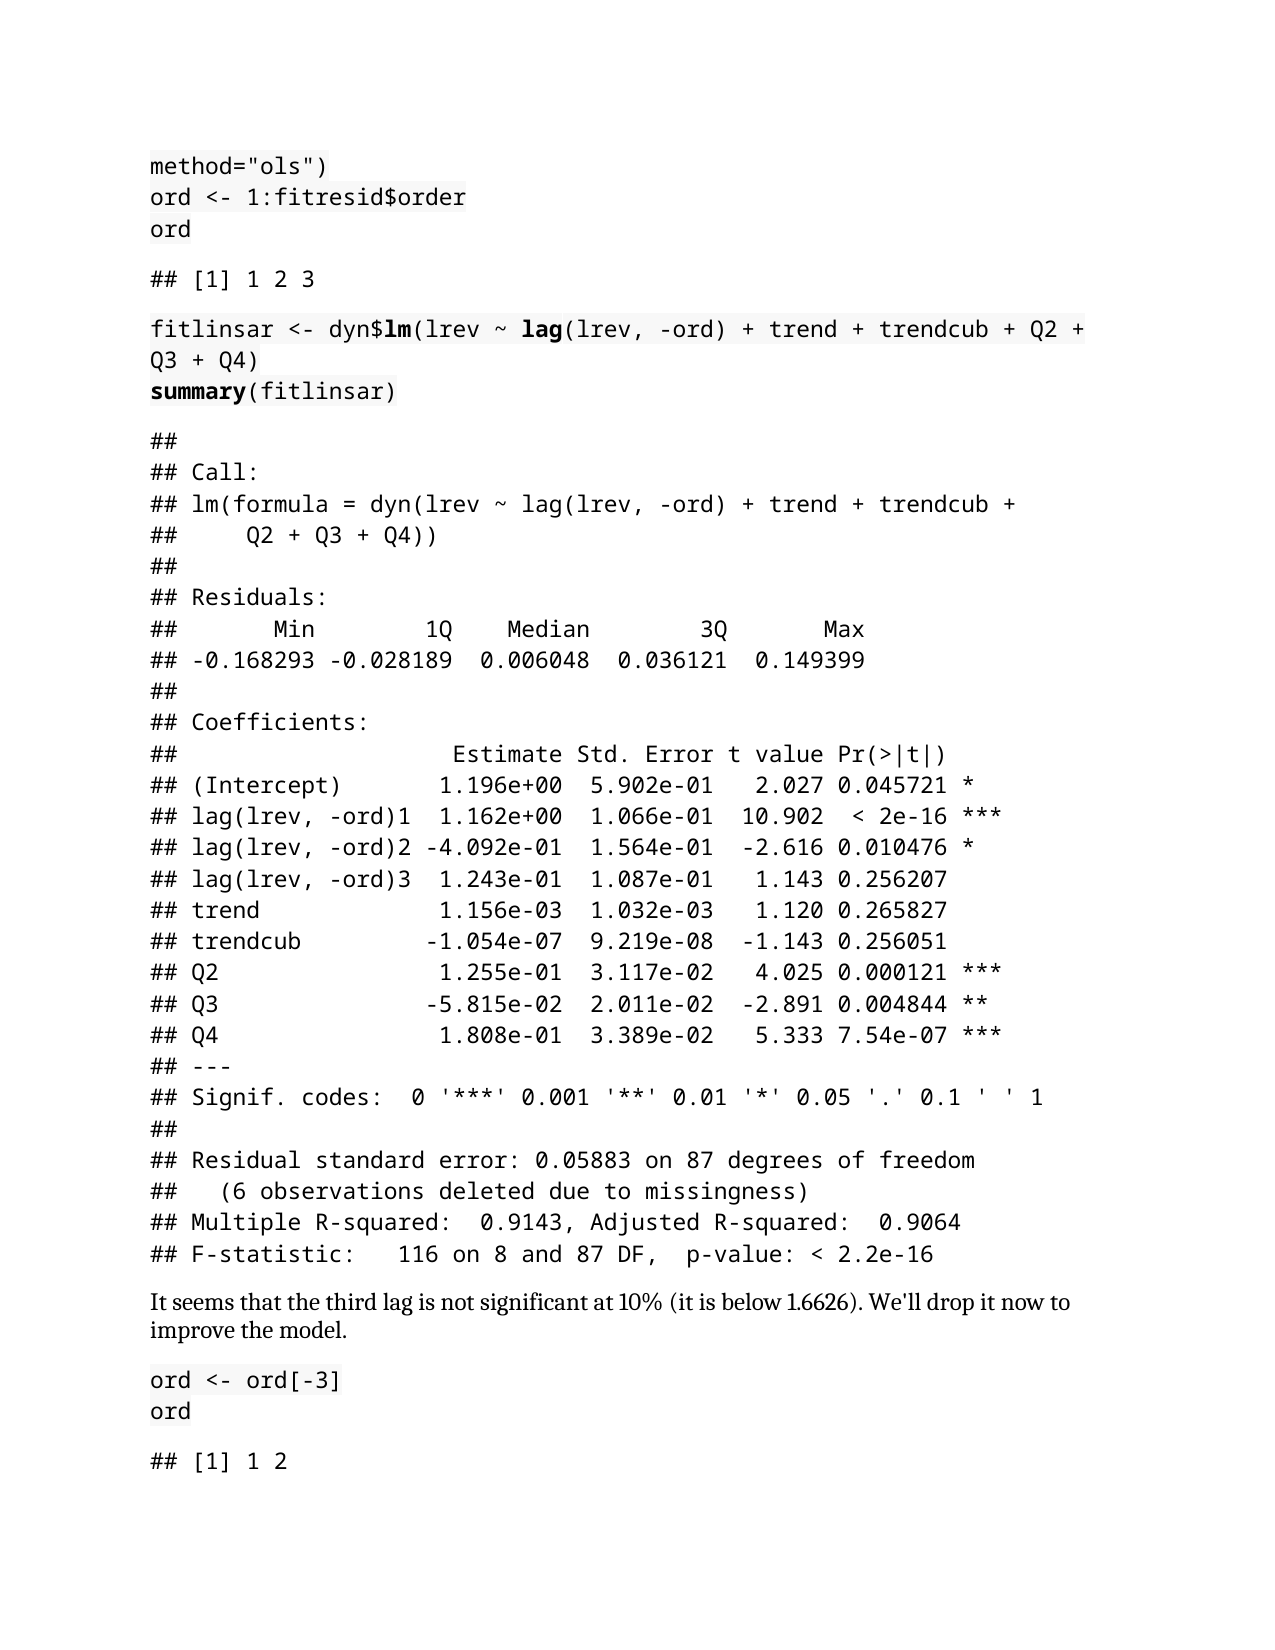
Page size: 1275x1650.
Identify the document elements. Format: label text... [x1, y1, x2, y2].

text ord <- ord[-3] ord [191, 1364, 1125, 1426]
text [150, 150, 1125, 244]
text ## [1] 1 2 [150, 1445, 1125, 1476]
text ## [1] 1 2 3 [150, 262, 1125, 294]
text ## ## Call: ## lm(formula = dyn(lrev ~ lag(lrev, -ord) + trend + trendcub + ## Q2 + Q3 + Q4)) ## ## Residuals: ## Min 1Q Median 3Q Max ## -0.168293 -0.028189 0.006048 0.036121 0.149399 ## ## Coefficients: ## Estimate Std. Error t value Pr(>|t|) ## (Intercept) 1.196e+00 5.902e-01 2.027 0.045721 * ## lag(lrev, -ord)1 1.162e+00 1.066e-01 10.902 < 2e-16 *** ## lag(lrev, -ord)2 -4.092e-01 1.564e-01 -2.616 0.010476 * ## lag(lrev, -ord)3 1.243e-01 1.087e-01 1.143 0.256207 ## trend 1.156e-03 1.032e-03 1.120 0.265827 ## trendcub -1.054e-07 9.219e-08 -1.143 0.256051 ## Q2 1.255e-01 3.117e-02 4.025 0.000121 *** ## Q3 -5.815e-02 2.011e-02 -2.891 0.004844 ** ## Q4 1.808e-01 3.389e-02 5.333 7.54e-07 *** ## --- ## Signif. codes: 0 '***' 0.001 '**' 0.01 '*' 0.05 '.' 0.1 ' ' 1 ## ## Residual standard error: 0.05883 on 87 degrees of freedom ## (6 observations deleted due to missingness) ## Multiple R-squared: 0.9143, Adjusted R-squared: 0.9064 ## F-statistic: 116 on 8 and 87 DF, p-value: < 2.2e-16 [150, 425, 1125, 1269]
text fitlinsar <- dyn$lm(lrev ~ lag(lrev, -ord) + trend + trendcub + Q2 + Q3 + Q4) summary(fitlinsar) [150, 312, 1125, 406]
text It seems that the third lag is not significant at 10% (it is below 1.6626). We'll drop it now to improve the model. [150, 1287, 1125, 1345]
